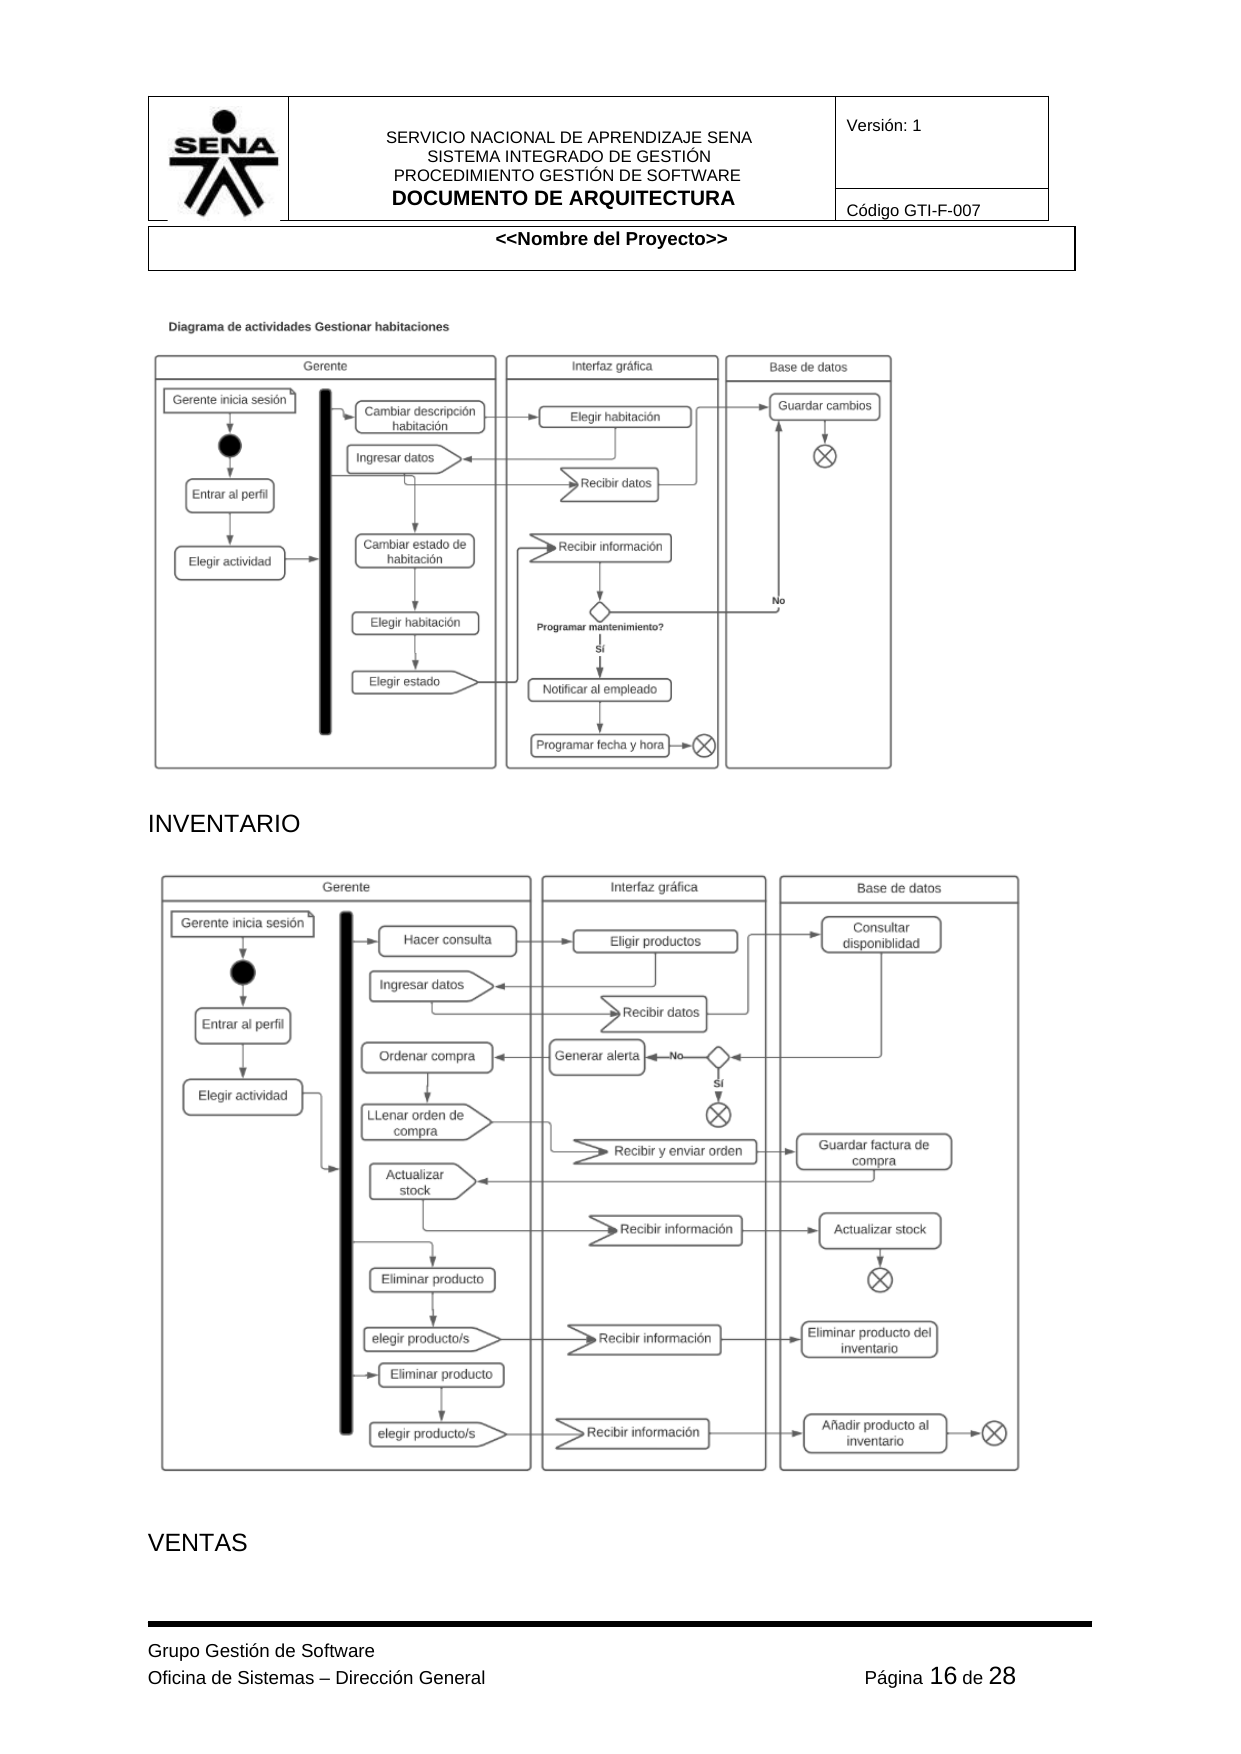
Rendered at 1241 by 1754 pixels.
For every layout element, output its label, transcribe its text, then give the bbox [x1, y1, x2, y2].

picture [147, 300, 1060, 780]
picture [167, 106, 281, 221]
text INVENTARIO [148, 809, 1092, 837]
text VENTAS [148, 1528, 1092, 1557]
picture [147, 866, 1093, 1500]
